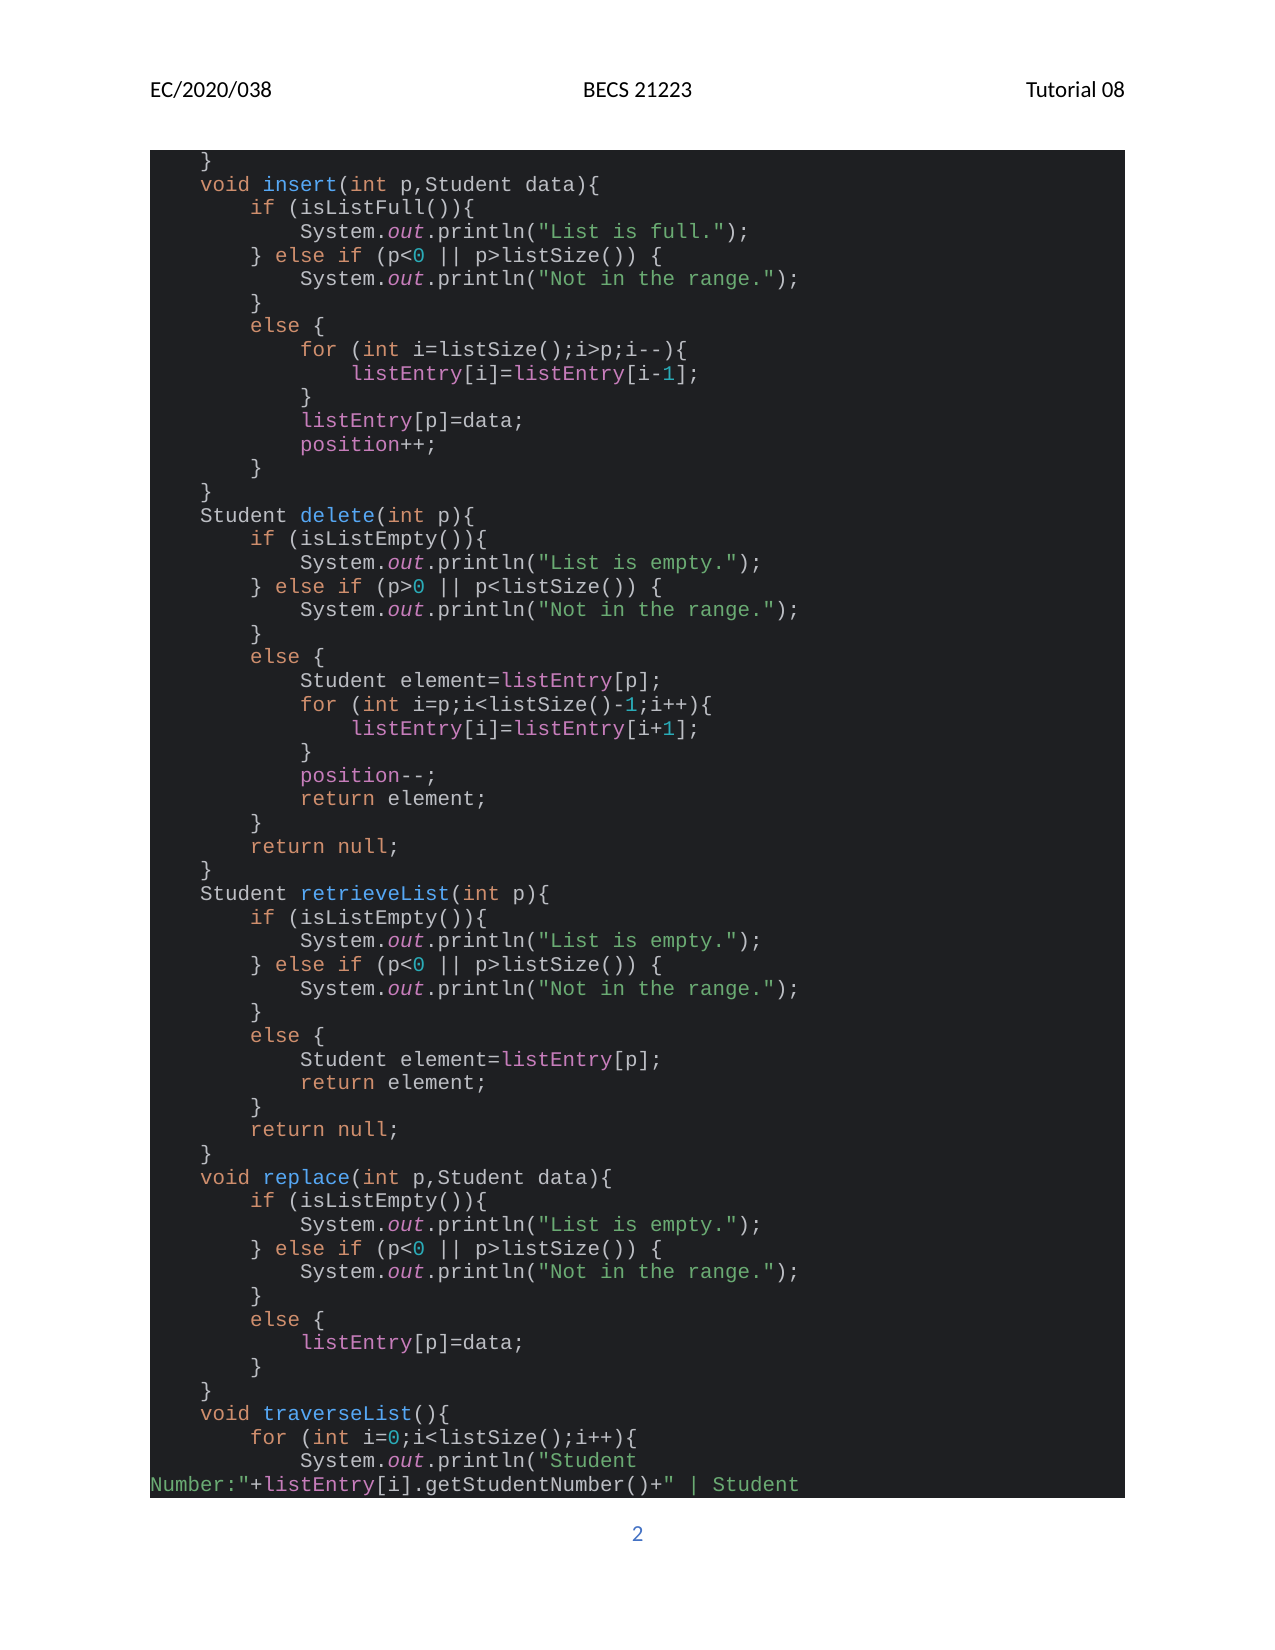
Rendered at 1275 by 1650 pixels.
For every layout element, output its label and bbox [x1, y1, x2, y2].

text [150, 150, 1125, 1498]
